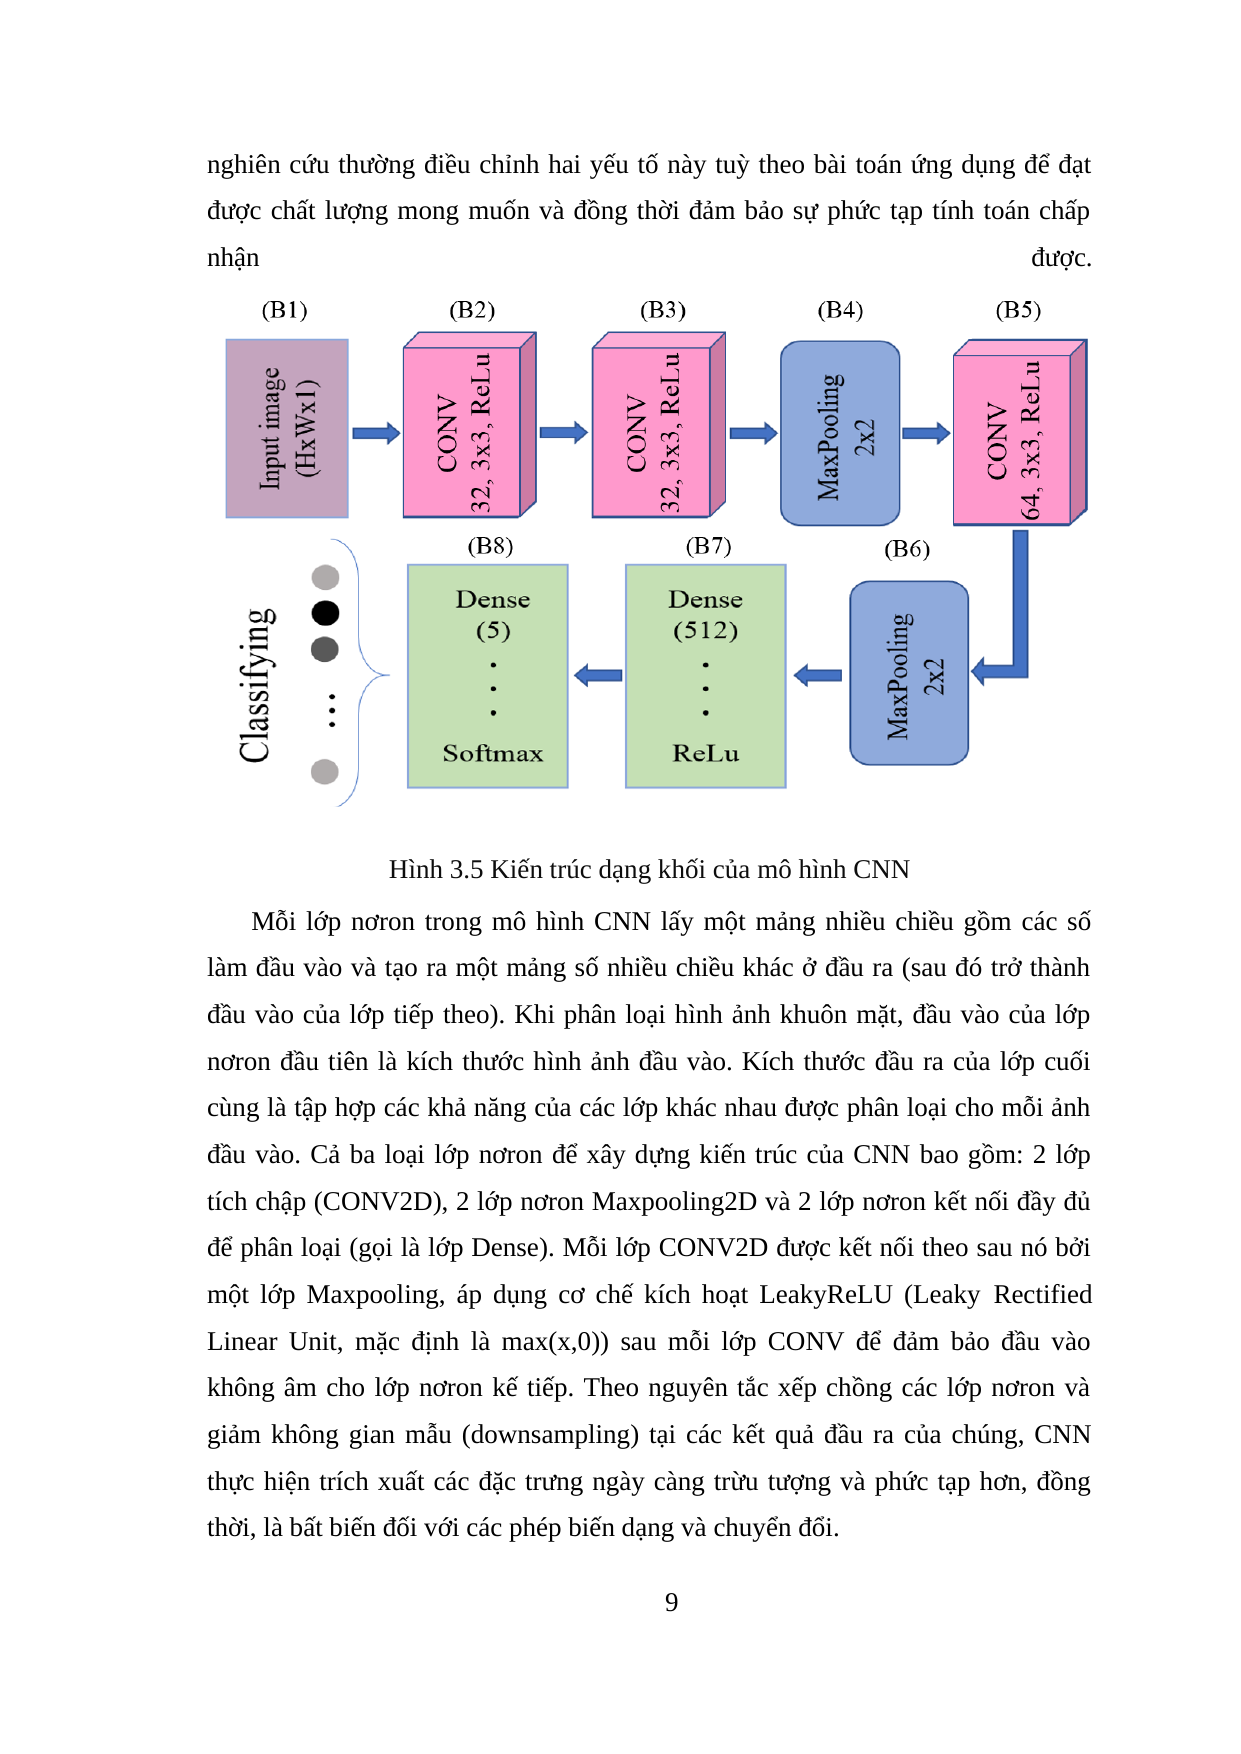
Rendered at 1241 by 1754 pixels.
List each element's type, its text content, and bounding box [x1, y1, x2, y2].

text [207, 148, 1092, 287]
picture [206, 287, 1093, 813]
text Mỗi lớp nơron trong mô hình CNN lấy một mảng nhiều chiều gồm các số làm đầu vào và tạo ra một mảng số nhiều chiều khác ở đầu ra (sau đó trở thành đầu vào của lớp tiếp theo). Khi phân loại hình ảnh khuôn mặt, đầu vào của lớp nơron đầu tiên là kích thước hình ảnh đầu vào. Kích thước đầu ra của lớp cuối cùng là tập hợp các khả năng của các lớp khác nhau được phân loại cho mỗi ảnh đầu vào. Cả ba loại lớp nơron để xây dựng kiến trúc của CNN bao gồm: 2 lớp tích chập (CONV2D), 2 lớp nơron Maxpooling2D và 2 lớp nơron kết nối đầy đủ để phân loại (gọi là lớp Dense). Mỗi lớp CONV2D được kết nối theo sau nó bởi một lớp Maxpooling, áp dụng cơ chế kích hoạt LeakyReLU (Leaky Rectified Linear Unit, mặc định là max(x,0)) sau mỗi lớp CONV để đảm bảo đầu vào không âm cho lớp nơron kế tiếp. Theo nguyên tắc xếp chồng các lớp nơron và giảm không gian mẫu (downsampling) tại các kết quả đầu ra của chúng, CNN thực hiện trích xuất các đặc trưng ngày càng trừu tượng và phức tạp hơn, đồng thời, là bất biến đối với các phép biến dạng và chuyển đổi. [207, 905, 1092, 1543]
